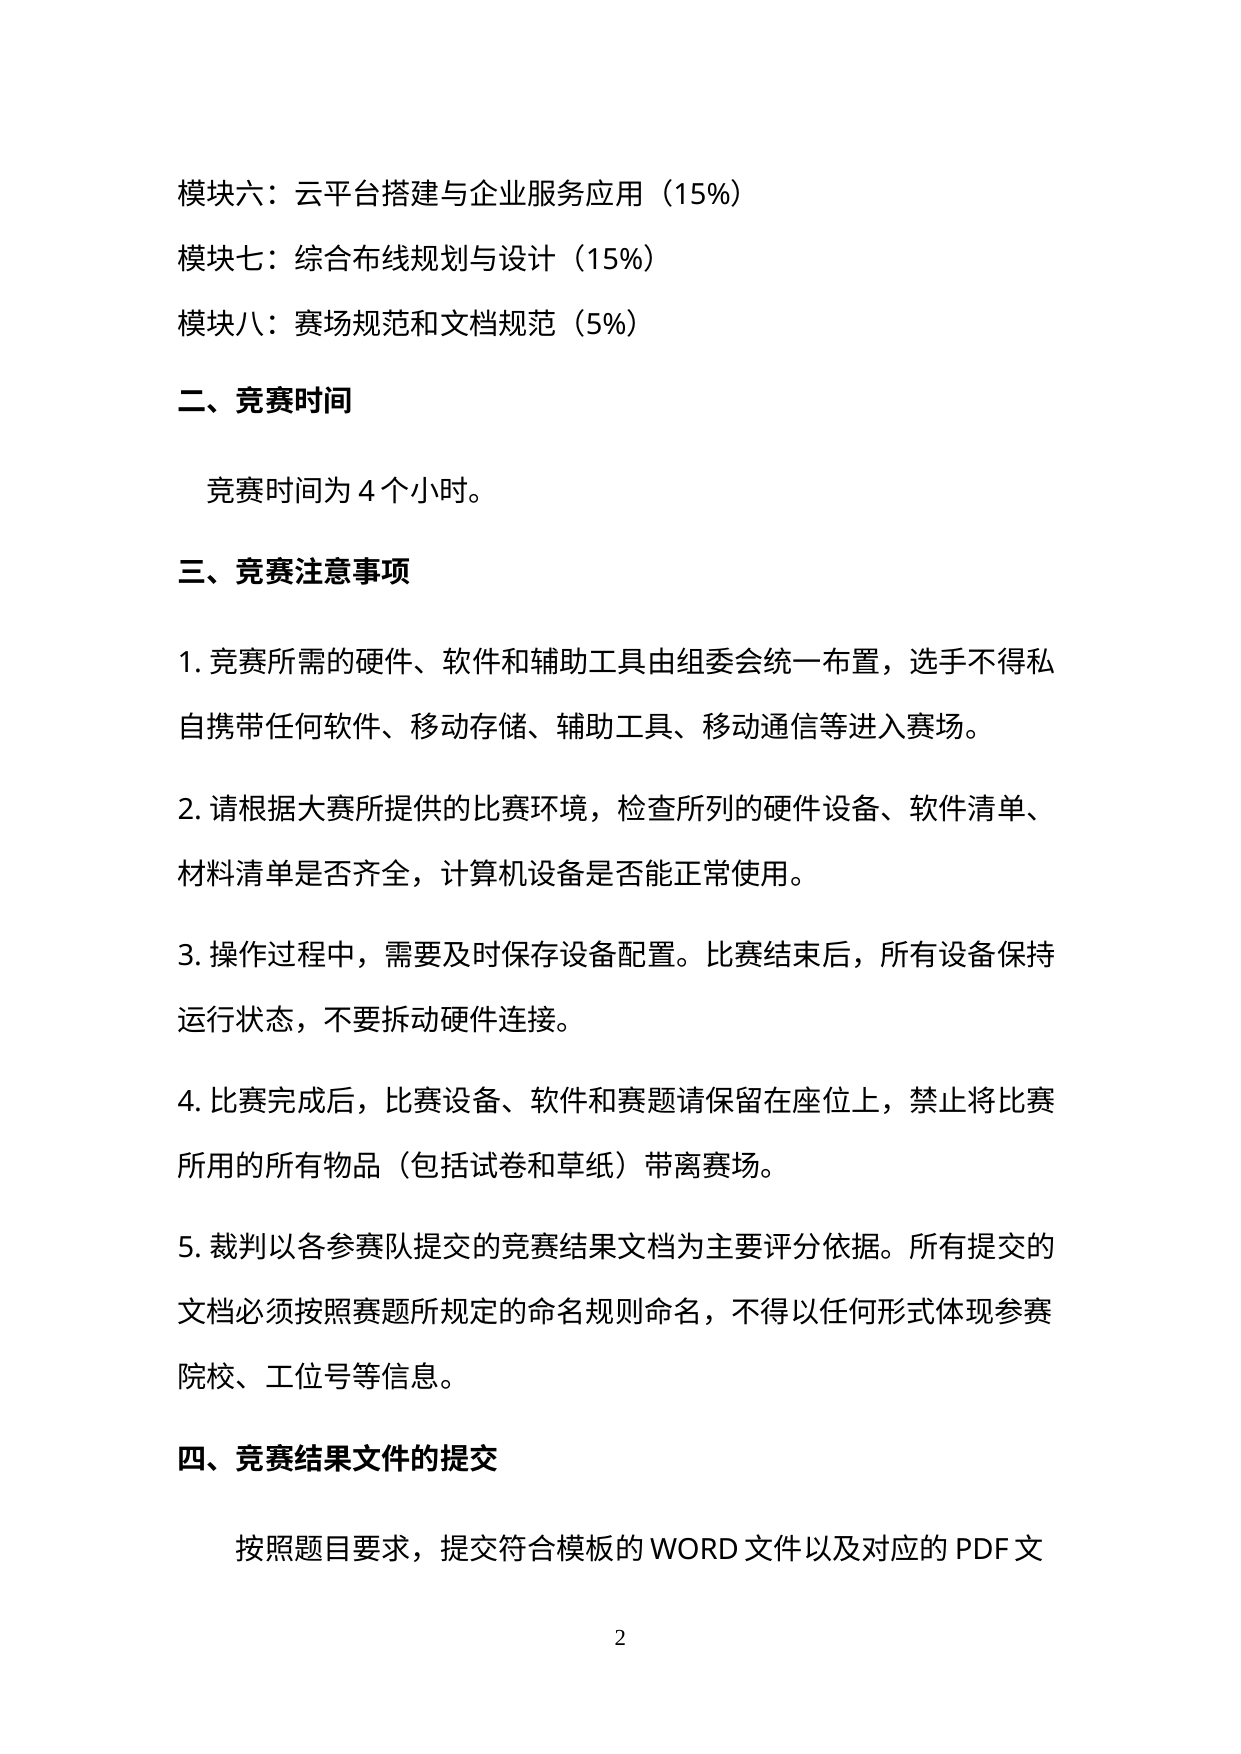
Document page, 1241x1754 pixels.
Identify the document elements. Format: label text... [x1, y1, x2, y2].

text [177, 1514, 1063, 1579]
text 3. 操作过程中，需要及时保存设备配置。比赛结束后，所有设备保持运行状态，不要拆动硬件连接。 [177, 920, 1063, 1050]
text 模块八：赛场规范和文档规范（5%） [177, 289, 1063, 354]
text 5. 裁判以各参赛队提交的竞赛结果文档为主要评分依据。所有提交的文档必须按照赛题所规定的命名规则命名，不得以任何形式体现参赛院校、工位号等信息。 [177, 1213, 1063, 1408]
text 1. 竞赛所需的硬件、软件和辅助工具由组委会统一布置，选手不得私自携带任何软件、移动存储、辅助工具、移动通信等进入赛场。 [177, 628, 1063, 758]
text 4. 比赛完成后，比赛设备、软件和赛题请保留在座位上，禁止将比赛所用的所有物品（包括试卷和草纸）带离赛场。 [177, 1066, 1063, 1196]
subtitle 二、竞赛时间 [177, 366, 1063, 431]
text 模块七：综合布线规划与设计（15%） [177, 224, 1063, 289]
subtitle 三、竞赛注意事项 [177, 538, 1063, 603]
subtitle 四、竞赛结果文件的提交 [177, 1424, 1063, 1489]
text 2. 请根据大赛所提供的比赛环境，检查所列的硬件设备、软件清单、材料清单是否齐全，计算机设备是否能正常使用。 [177, 774, 1063, 904]
text 竞赛时间为4个小时。 [177, 456, 1063, 521]
text 模块六：云平台搭建与企业服务应用（15%） [177, 159, 1063, 224]
